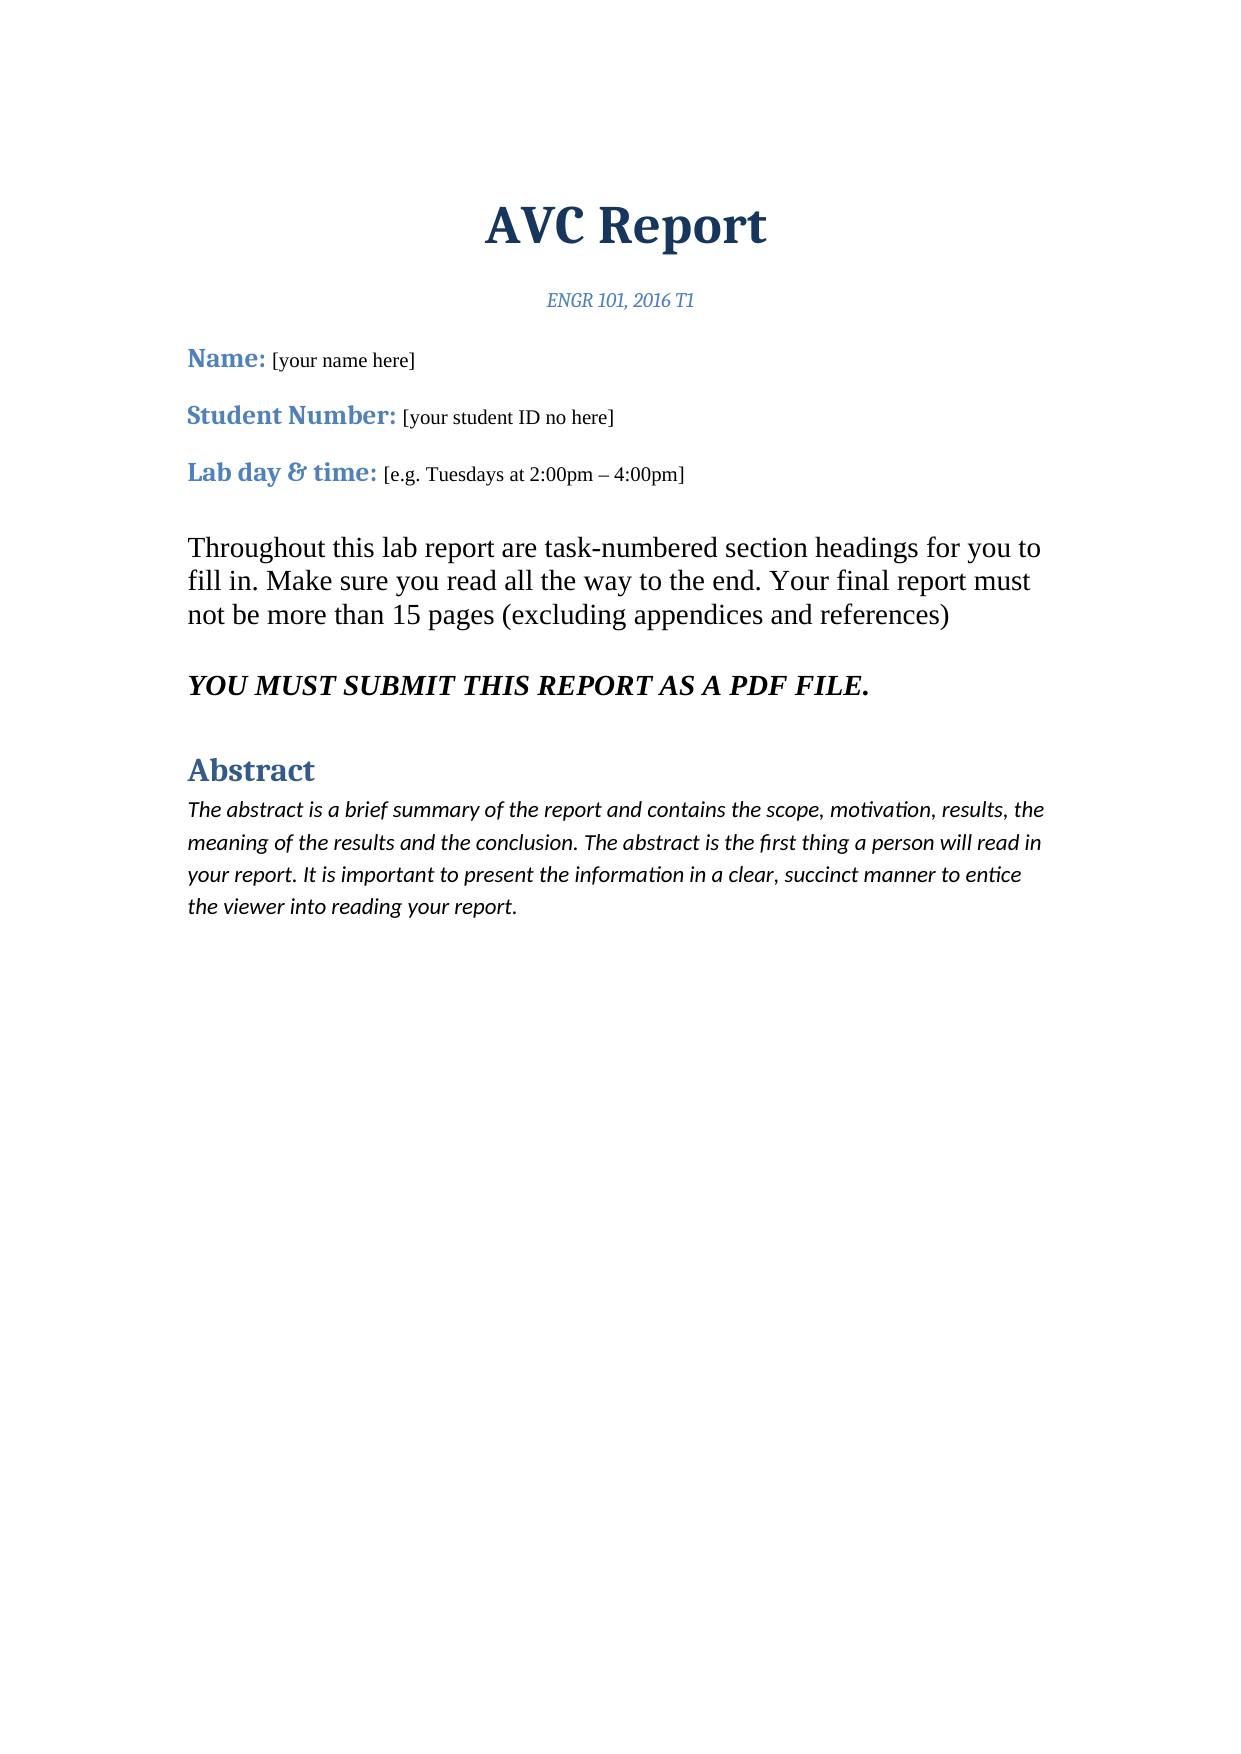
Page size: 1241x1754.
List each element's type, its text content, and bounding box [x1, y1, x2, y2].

text Lab day & time: [e.g. Tuesdays at 2:00pm – 4:00pm] [187, 457, 1053, 488]
text YOU MUST SUBMIT THIS REPORT AS A PDF FILE. [187, 668, 1053, 701]
text Throughout this lab report are task-numbered section headings for you to fill in. Make sure you read all the way to the end. Your final report must not be more than 15 pages (excluding appendices and references) [187, 530, 1053, 630]
text Name: [your name here] [187, 343, 1053, 374]
text Abstract [187, 751, 1053, 790]
text AVC Report [187, 195, 1053, 257]
text ENGR 101, 2016 T1 [187, 288, 1053, 312]
text The abstract is a brief summary of the report and contains the scope, motivation, results, the meaning of the results and the conclusion. The abstract is the first thing a person will read in your report. It is important to present the information in a clear, succinct manner to entice the viewer into reading your report. [187, 796, 1053, 920]
text Student Number: [your student ID no here] [187, 400, 1053, 431]
